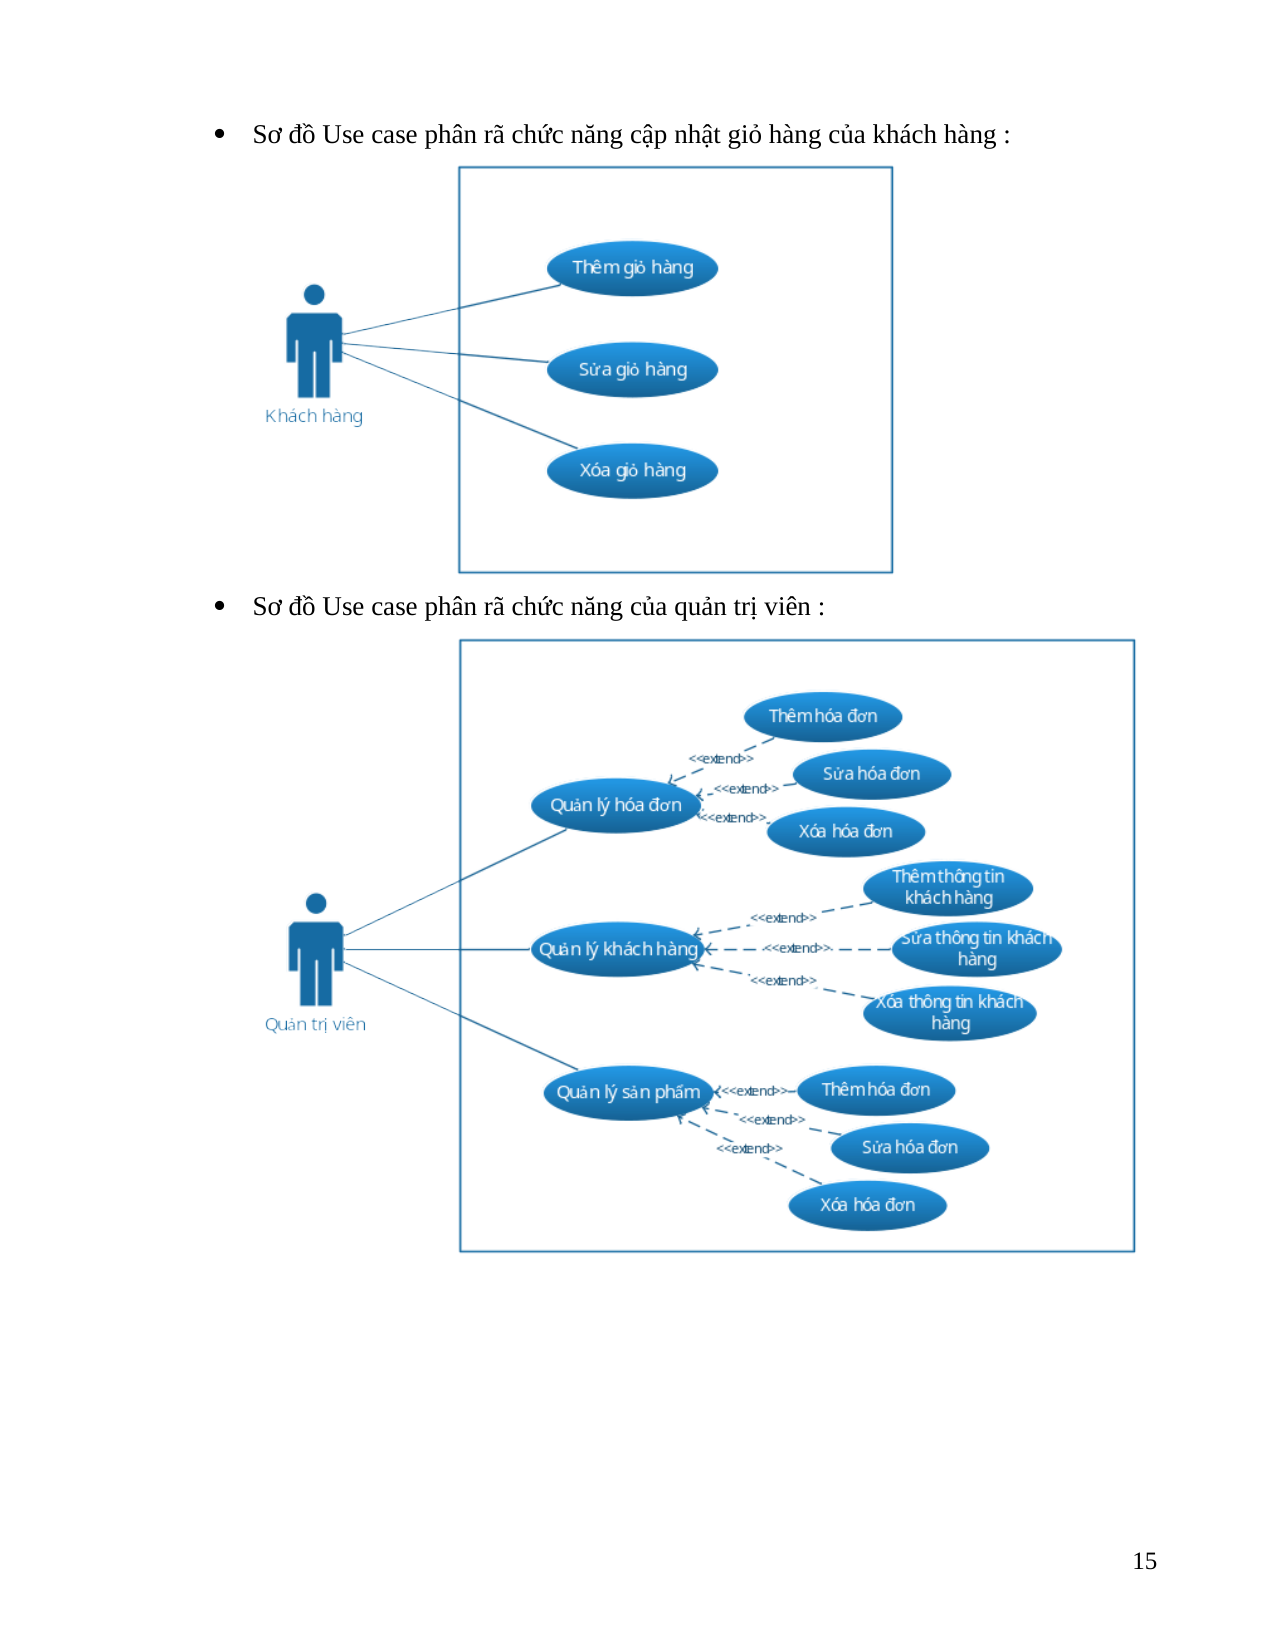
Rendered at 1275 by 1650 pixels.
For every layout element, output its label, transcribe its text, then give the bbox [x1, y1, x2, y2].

list Sơ đồ Use case phân rã chức năng của quản trị viên : [215, 590, 1157, 622]
list Sơ đồ Use case phân rã chức năng cập nhật giỏ hàng của khách hàng : [215, 118, 1157, 149]
